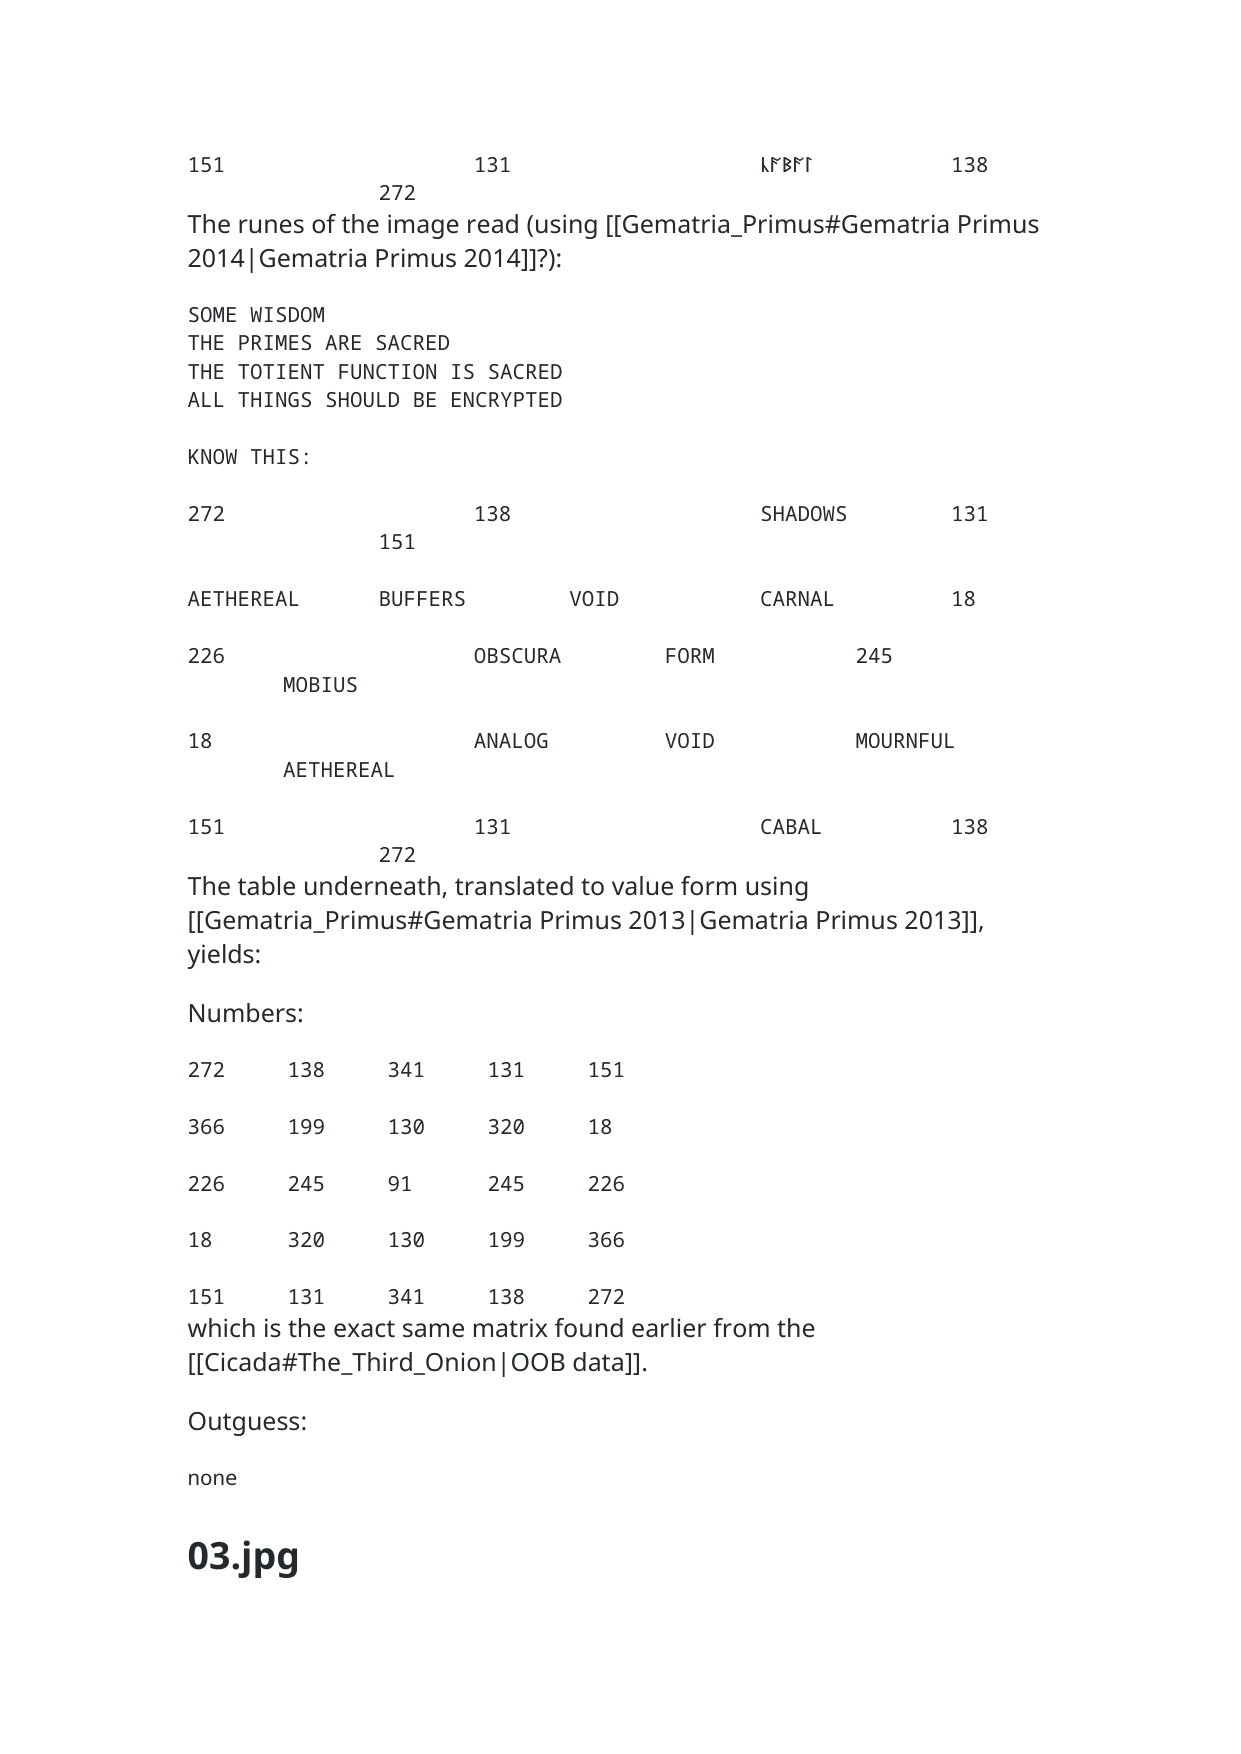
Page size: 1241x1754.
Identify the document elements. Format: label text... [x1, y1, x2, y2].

text 366 199 130 320 18 [187, 1112, 1053, 1140]
text 151 131 341 138 272 [187, 1282, 1053, 1311]
text THE PRIMES ARE SACRED [187, 328, 1053, 357]
text 151 131 ᚳᚪᛒᚪᛚ 138 272 [187, 150, 1053, 207]
text Numbers: [187, 996, 1053, 1030]
text SOME WISDOM [187, 300, 1053, 328]
text The table underneath, translated to value form using [[Gematria_Primus#Gematria Primus 2013|Gematria Primus 2013]], yields: [187, 869, 1053, 971]
text none [187, 1463, 1053, 1492]
text 272 138 SHADOWS 131 151 [187, 499, 1053, 556]
text 226 245 91 245 226 [187, 1169, 1053, 1197]
text which is the exact same matrix found earlier from the [[Cicada#The_Third_Onion|OOB data]]. [187, 1311, 1053, 1379]
text 03.jpg [187, 1529, 1053, 1580]
text 272 138 341 131 151 [187, 1055, 1053, 1083]
text 151 131 CABAL 138 272 [187, 812, 1053, 869]
text The runes of the image read (using [[Gematria_Primus#Gematria Primus 2014|Gematria Primus 2014]]?): [187, 207, 1053, 275]
text Outguess: [187, 1404, 1053, 1438]
text THE TOTIENT FUNCTION IS SACRED [187, 357, 1053, 385]
text ALL THINGS SHOULD BE ENCRYPTED [187, 385, 1053, 414]
text 18 ANALOG VOID MOURNFUL AETHEREAL [187, 727, 1053, 783]
text 226 OBSCURA FORM 245 MOBIUS [187, 641, 1053, 698]
text AETHEREAL BUFFERS VOID CARNAL 18 [187, 584, 1053, 613]
text KNOW THIS: [187, 442, 1053, 471]
text 18 320 130 199 366 [187, 1226, 1053, 1254]
